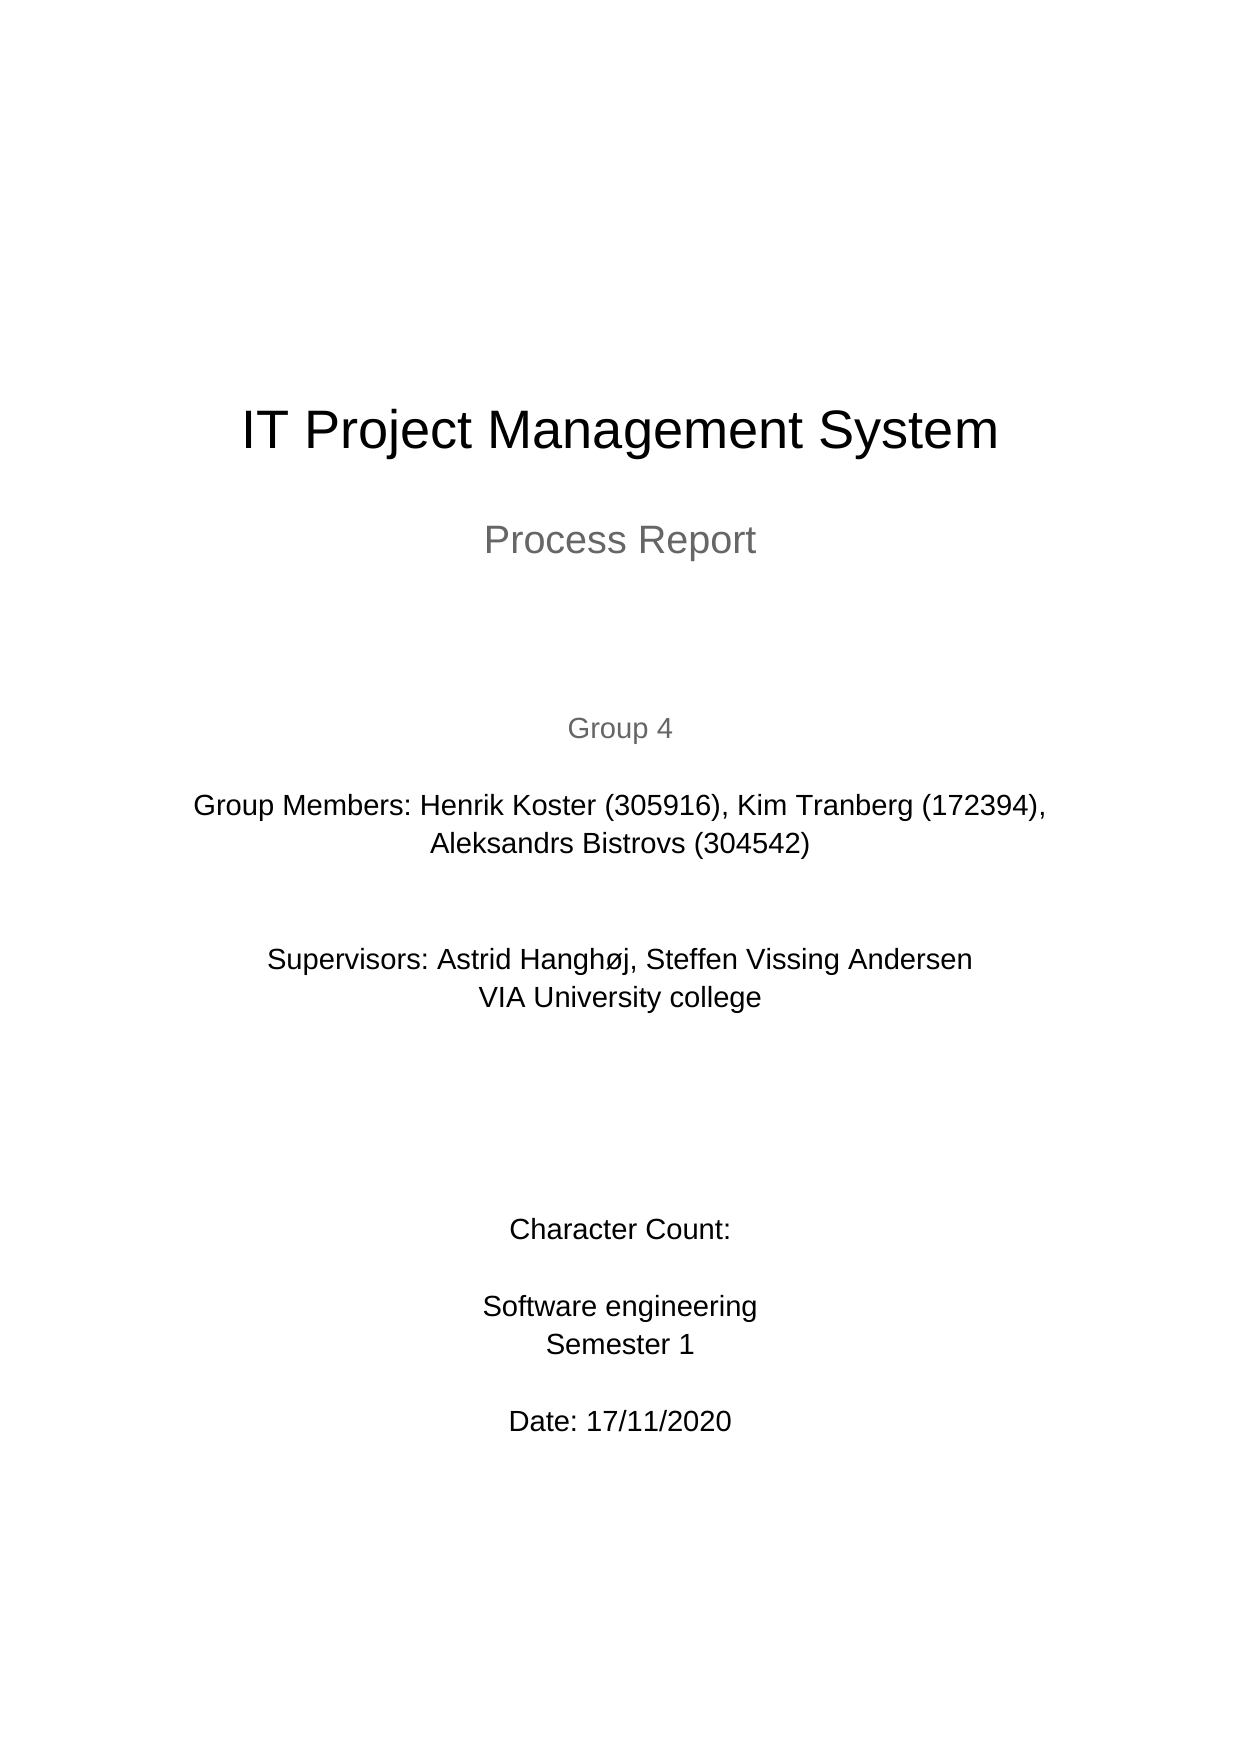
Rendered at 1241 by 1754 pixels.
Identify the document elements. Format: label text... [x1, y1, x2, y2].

text Group 4 [150, 711, 1090, 744]
text VIA University college [150, 980, 1090, 1014]
text Group Members: Henrik Koster (305916), Kim Tranberg (172394), Aleksandrs Bistrovs (304542) [150, 788, 1090, 860]
text Software engineering [150, 1289, 1090, 1322]
subtitle Process Report [150, 516, 1090, 562]
text Character Count: [150, 1212, 1090, 1245]
title IT Project Management System [150, 398, 1090, 460]
text Date: 17/11/2020 [150, 1404, 1090, 1438]
text Supervisors: Astrid Hanghøj, Steffen Vissing Andersen [150, 942, 1090, 975]
text Semester 1 [150, 1327, 1090, 1361]
